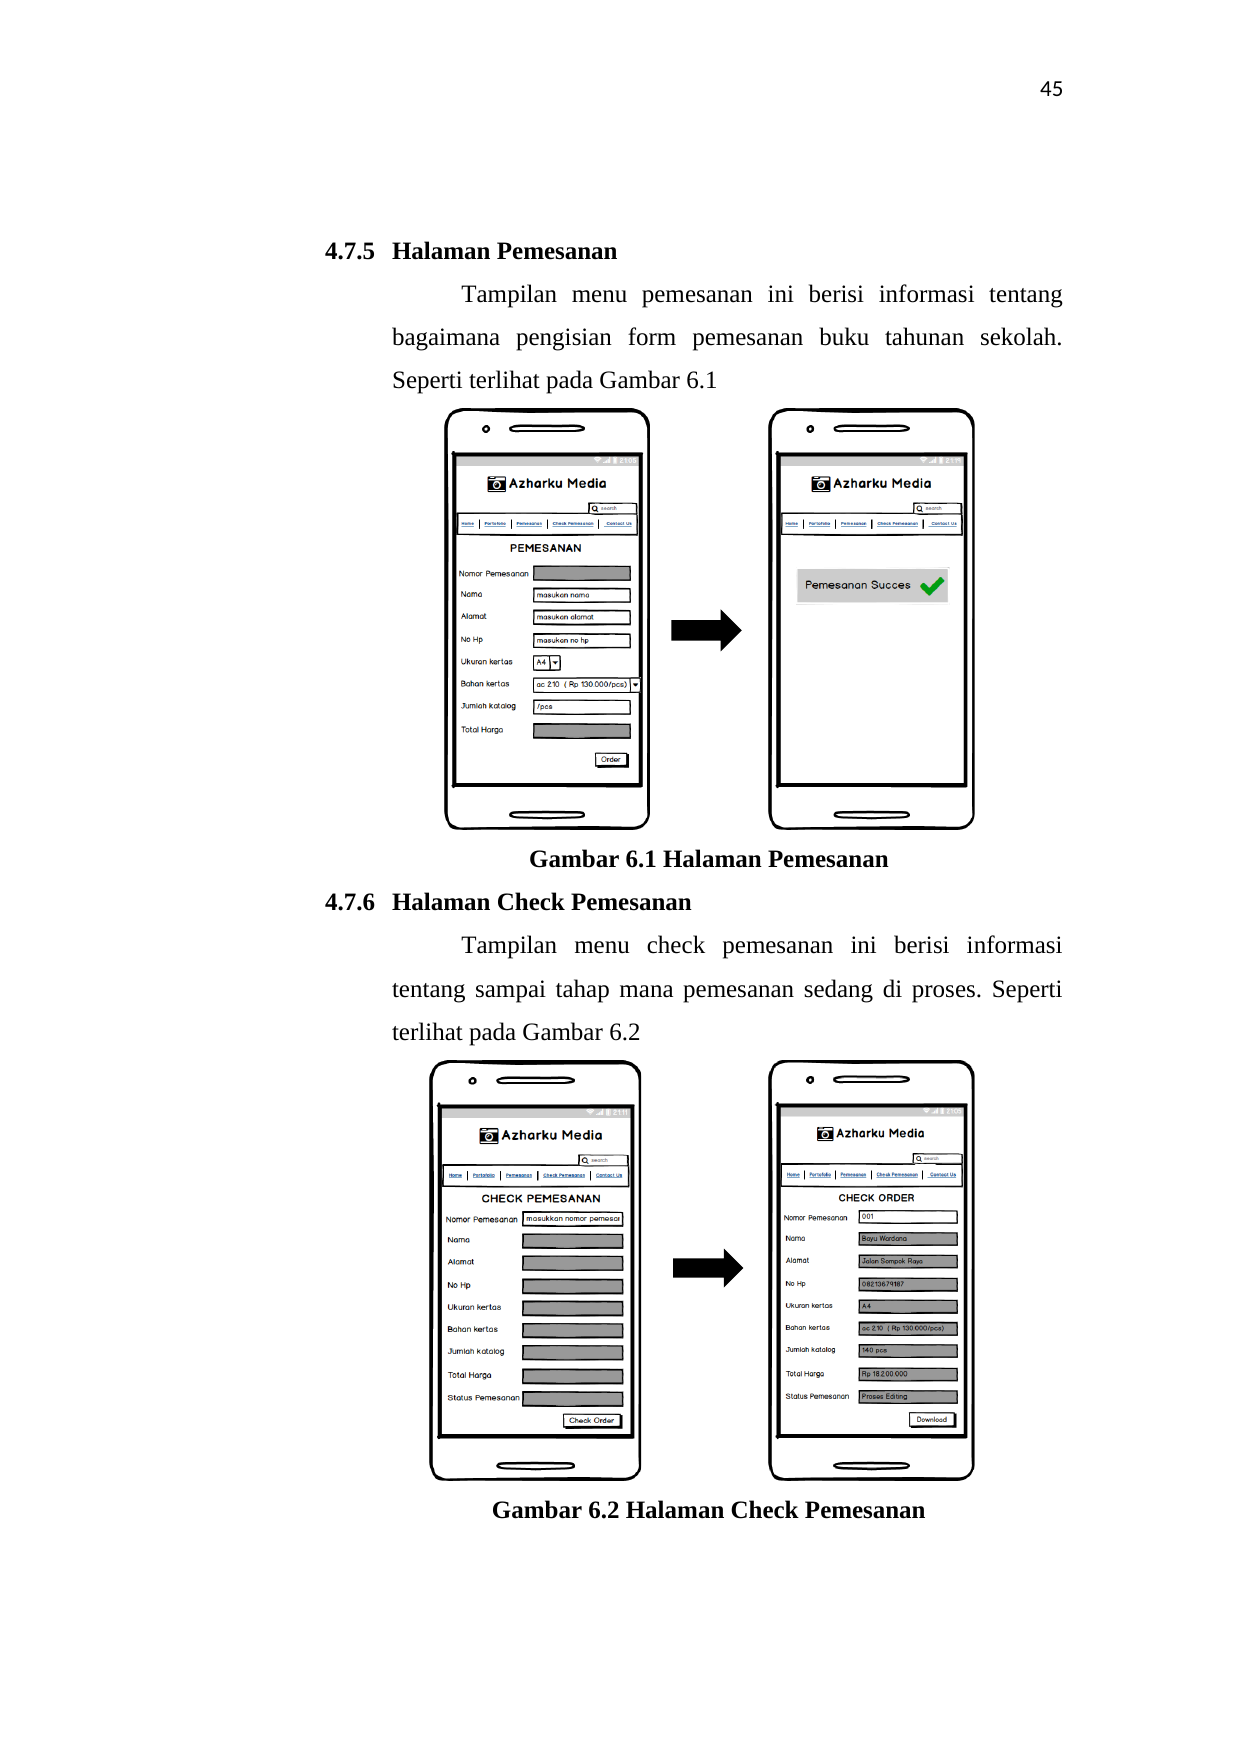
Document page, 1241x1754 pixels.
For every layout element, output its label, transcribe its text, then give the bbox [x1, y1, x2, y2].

text Gambar 6.2 Halaman Check Pemesanan [354, 1495, 1063, 1524]
picture [767, 408, 975, 830]
picture [767, 1060, 975, 1481]
picture [428, 1060, 642, 1481]
list Tampilan menu check pemesanan ini berisi informasi tentang sampai tahap mana pemesanan sedang di proses. Seperti terlihat pada Gambar 6.2 [392, 931, 1063, 1046]
list Halaman Check Pemesanan [325, 887, 1063, 916]
list Tampilan menu pemesanan ini berisi informasi tentang bagaimana pengisian form pemesanan buku tahunan sekolah. Seperti terlihat pada Gambar 6.1 [392, 279, 1063, 394]
text Gambar 6.1 Halaman Pemesanan [354, 844, 1063, 873]
picture [443, 408, 650, 830]
list Halaman Pemesanan [325, 236, 1063, 265]
